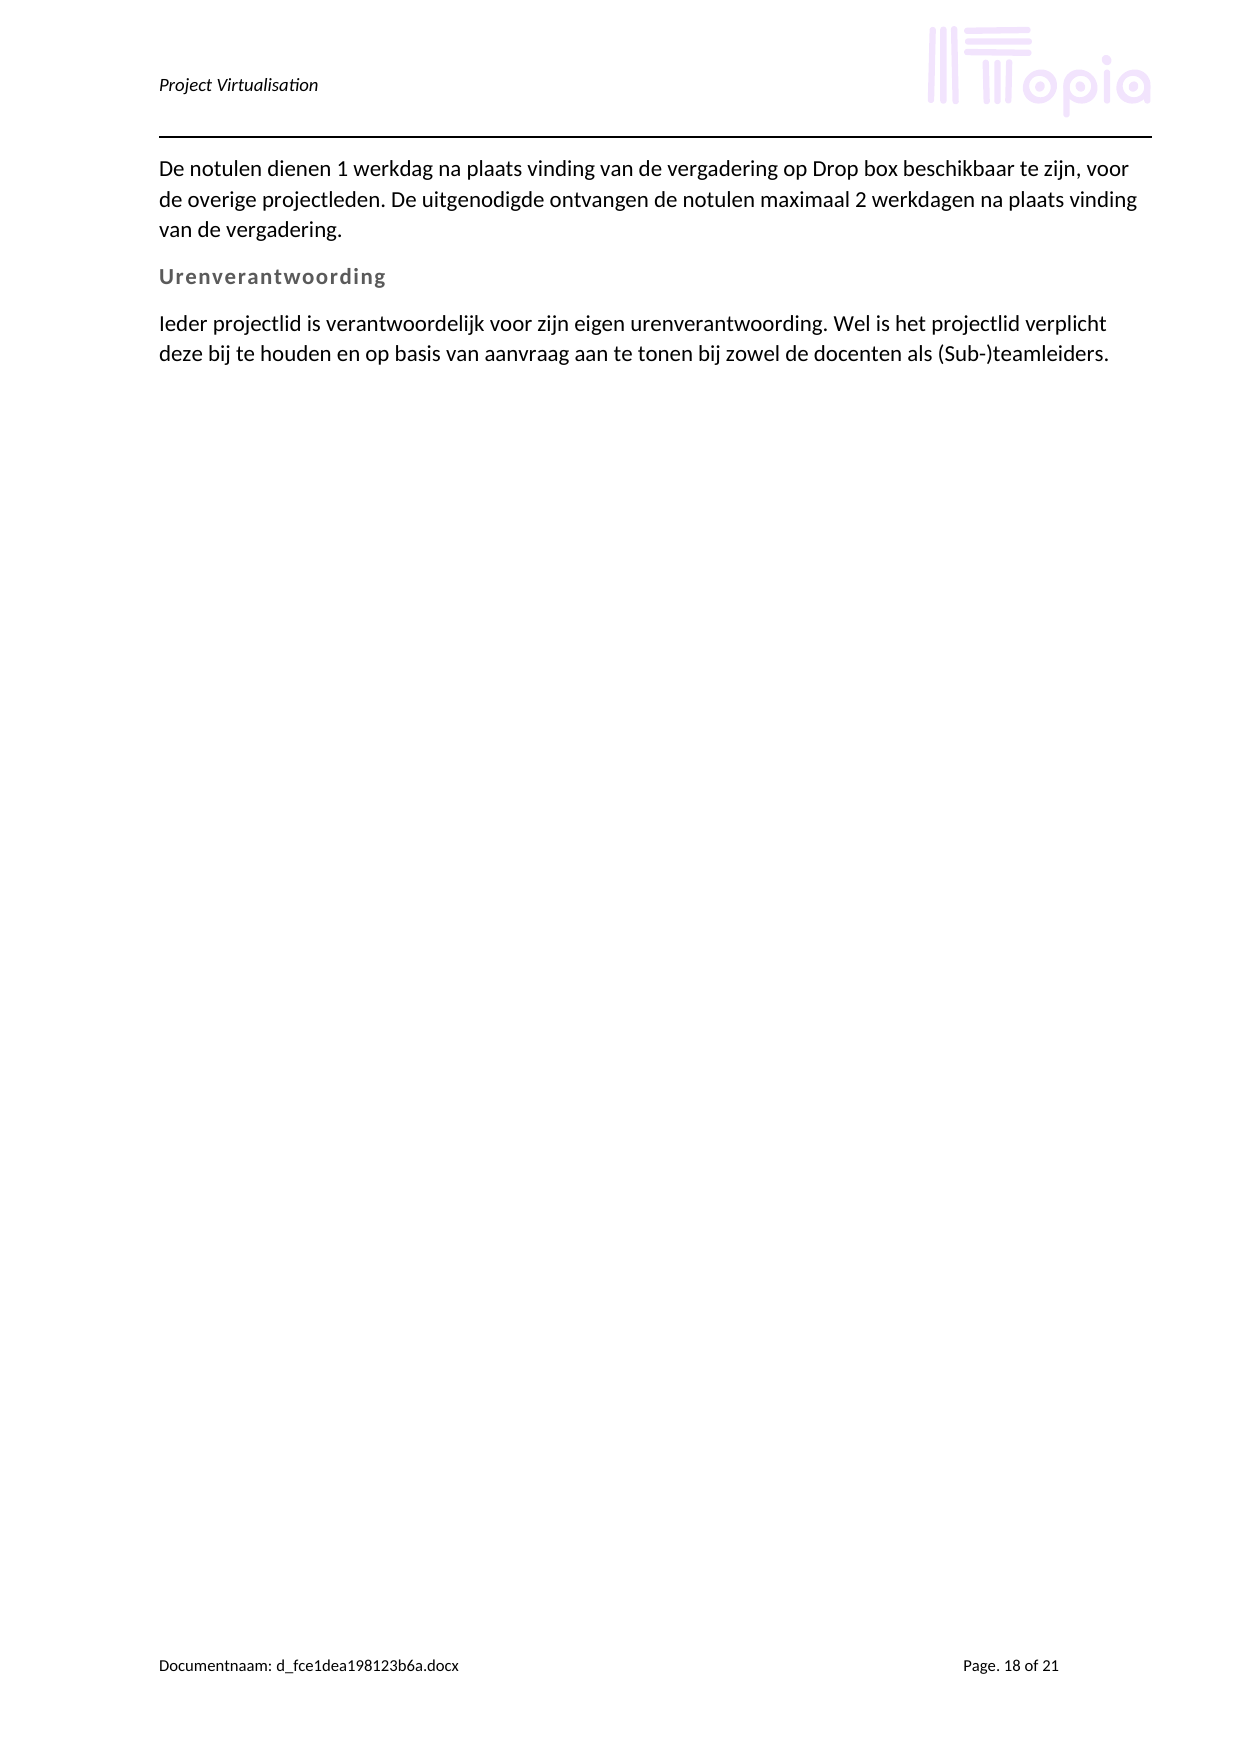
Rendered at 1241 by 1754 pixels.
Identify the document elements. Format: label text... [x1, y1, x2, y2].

text Ieder projectlid is verantwoordelijk voor zijn eigen urenverantwoording. Wel is het projectlid verplicht deze bij te houden en op basis van aanvraag aan te tonen bij zowel de docenten als (Sub-)teamleiders. [159, 309, 1152, 367]
subtitle Urenverantwoording [159, 262, 1152, 290]
text De notulen dienen 1 werkdag na plaats vinding van de vergadering op Drop box beschikbaar te zijn, voor de overige projectleden. De uitgenodigde ontvangen de notulen maximaal 2 werkdagen na plaats vinding van de vergadering. [159, 154, 1152, 243]
